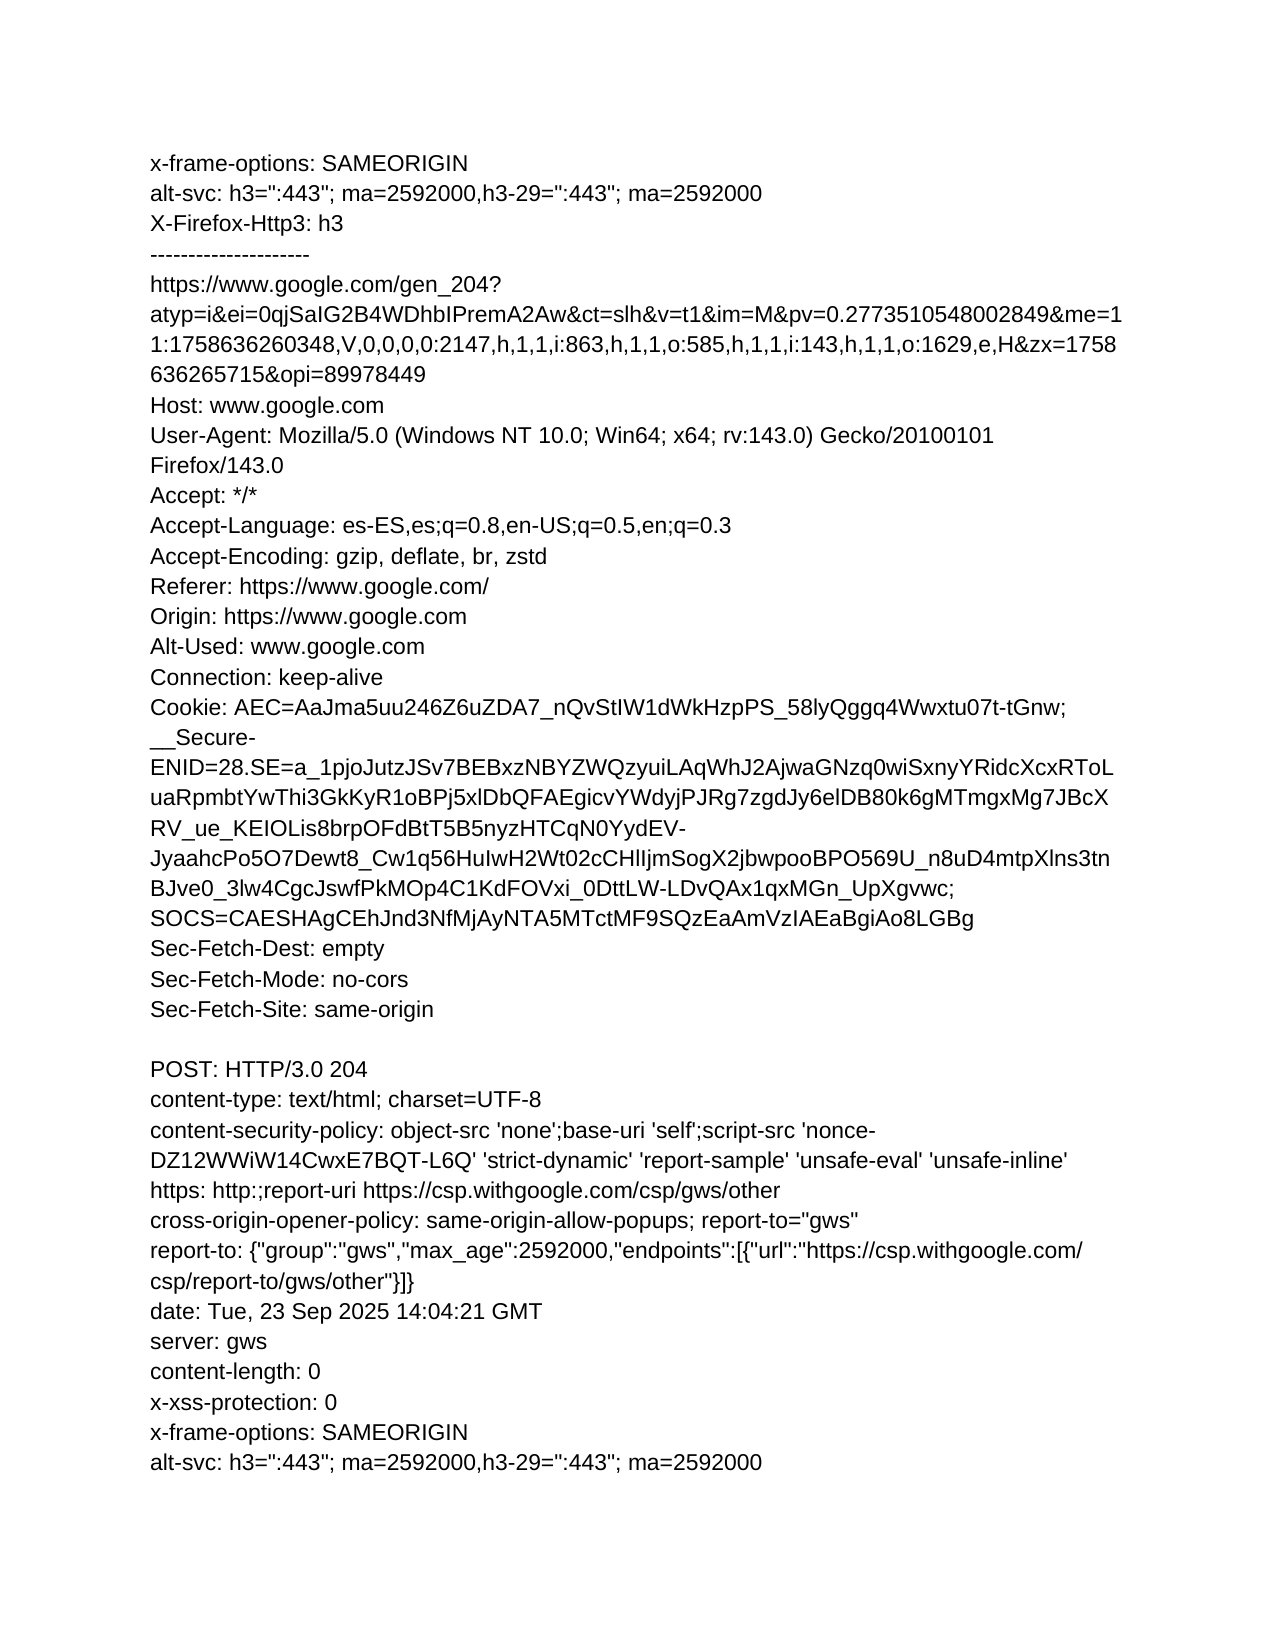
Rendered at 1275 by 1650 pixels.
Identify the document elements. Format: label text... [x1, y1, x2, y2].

text Alt-Used: www.google.com [150, 633, 1125, 660]
text report-to: {"group":"gws","max_age":2592000,"endpoints":[{"url":"https://csp.withgoogle.com/csp/report-to/gws/other"}]} [150, 1237, 1125, 1294]
text date: Tue, 23 Sep 2025 14:04:21 GMT [150, 1298, 1125, 1324]
text x-frame-options: SAMEORIGIN [150, 1419, 1125, 1445]
text Sec-Fetch-Mode: no-cors [150, 966, 1125, 992]
text Sec-Fetch-Site: same-origin [150, 996, 1125, 1022]
text content-security-policy: object-src 'none';base-uri 'self';script-src 'nonce-DZ12WWiW14CwxE7BQT-L6Q' 'strict-dynamic' 'report-sample' 'unsafe-eval' 'unsafe-inline' https: http:;report-uri https://csp.withgoogle.com/csp/gws/other [150, 1117, 1125, 1203]
text Referer: https://www.google.com/ [150, 573, 1125, 599]
text Sec-Fetch-Dest: empty [150, 935, 1125, 962]
text Accept-Encoding: gzip, deflate, br, zstd [150, 543, 1125, 569]
text https://www.google.com/gen_204?atyp=i&ei=0qjSaIG2B4WDhbIPremA2Aw&ct=slh&v=t1&im=M&pv=0.2773510548002849&me=11:1758636260348,V,0,0,0,0:2147,h,1,1,i:863,h,1,1,o:585,h,1,1,i:143,h,1,1,o:1629,e,H&zx=1758636265715&opi=89978449 [150, 271, 1125, 388]
text User-Agent: Mozilla/5.0 (Windows NT 10.0; Win64; x64; rv:143.0) Gecko/20100101 Firefox/143.0 [150, 422, 1125, 478]
text content-type: text/html; charset=UTF-8 [150, 1086, 1125, 1113]
text x-frame-options: SAMEORIGIN [150, 150, 1125, 176]
text POST: HTTP/3.0 204 [150, 1056, 1125, 1083]
text x-xss-protection: 0 [150, 1388, 1125, 1415]
text Accept: */* [150, 482, 1125, 509]
text Host: www.google.com [150, 392, 1125, 418]
text Origin: https://www.google.com [150, 603, 1125, 629]
text Accept-Language: es-ES,es;q=0.8,en-US;q=0.5,en;q=0.3 [150, 512, 1125, 539]
text Connection: keep-alive [150, 663, 1125, 690]
text alt-svc: h3=":443"; ma=2592000,h3-29=":443"; ma=2592000 [150, 180, 1125, 207]
text Cookie: AEC=AaJma5uu246Z6uZDA7_nQvStIW1dWkHzpPS_58lyQggq4Wwxtu07t-tGnw; __Secure-ENID=28.SE=a_1pjoJutzJSv7BEBxzNBYZWQzyuiLAqWhJ2AjwaGNzq0wiSxnyYRidcXcxRToLuaRpmbtYwThi3GkKyR1oBPj5xlDbQFAEgicvYWdyjPJRg7zgdJy6elDB80k6gMTmgxMg7JBcXRV_ue_KEIOLis8brpOFdBtT5B5nyzHTCqN0YydEV-JyaahcPo5O7Dewt8_Cw1q56HuIwH2Wt02cCHlIjmSogX2jbwpooBPO569U_n8uD4mtpXlns3tnBJve0_3lw4CgcJswfPkMOp4C1KdFOVxi_0DttLW-LDvQAx1qxMGn_UpXgvwc; SOCS=CAESHAgCEhJnd3NfMjAyNTA5MTctMF9SQzEaAmVzIAEaBgiAo8LGBg [150, 694, 1125, 932]
text --------------------- [150, 241, 1125, 267]
text alt-svc: h3=":443"; ma=2592000,h3-29=":443"; ma=2592000 [150, 1449, 1125, 1475]
text content-length: 0 [150, 1358, 1125, 1385]
text cross-origin-opener-policy: same-origin-allow-popups; report-to="gws" [150, 1207, 1125, 1234]
text server: gws [150, 1328, 1125, 1354]
text X-Firefox-Http3: h3 [150, 210, 1125, 237]
